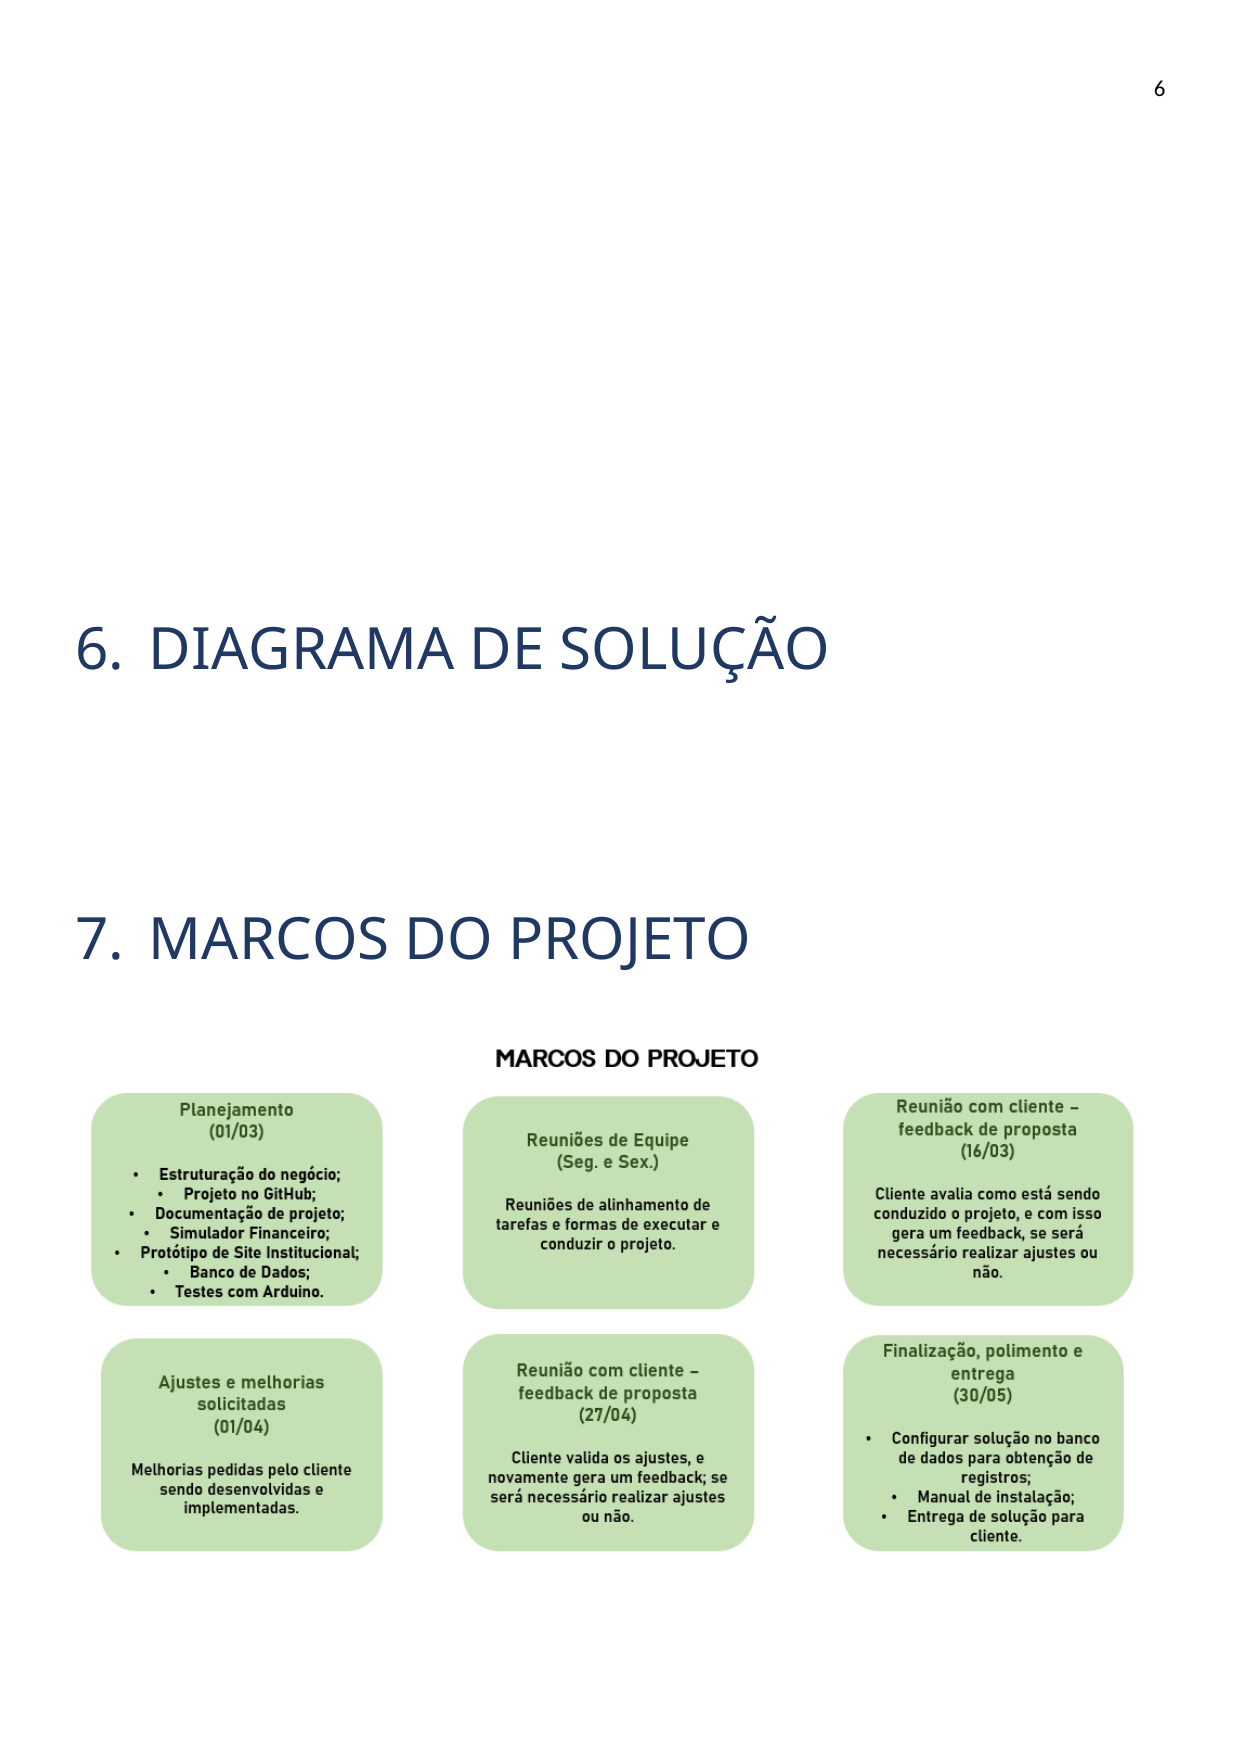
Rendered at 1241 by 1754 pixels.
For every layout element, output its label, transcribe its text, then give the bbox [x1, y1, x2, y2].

subtitle MARCOS DO PROJETO [75, 897, 1165, 977]
subtitle DIAGRAMA DE SOLUÇÃO [75, 607, 1165, 686]
picture [75, 1030, 1166, 1636]
